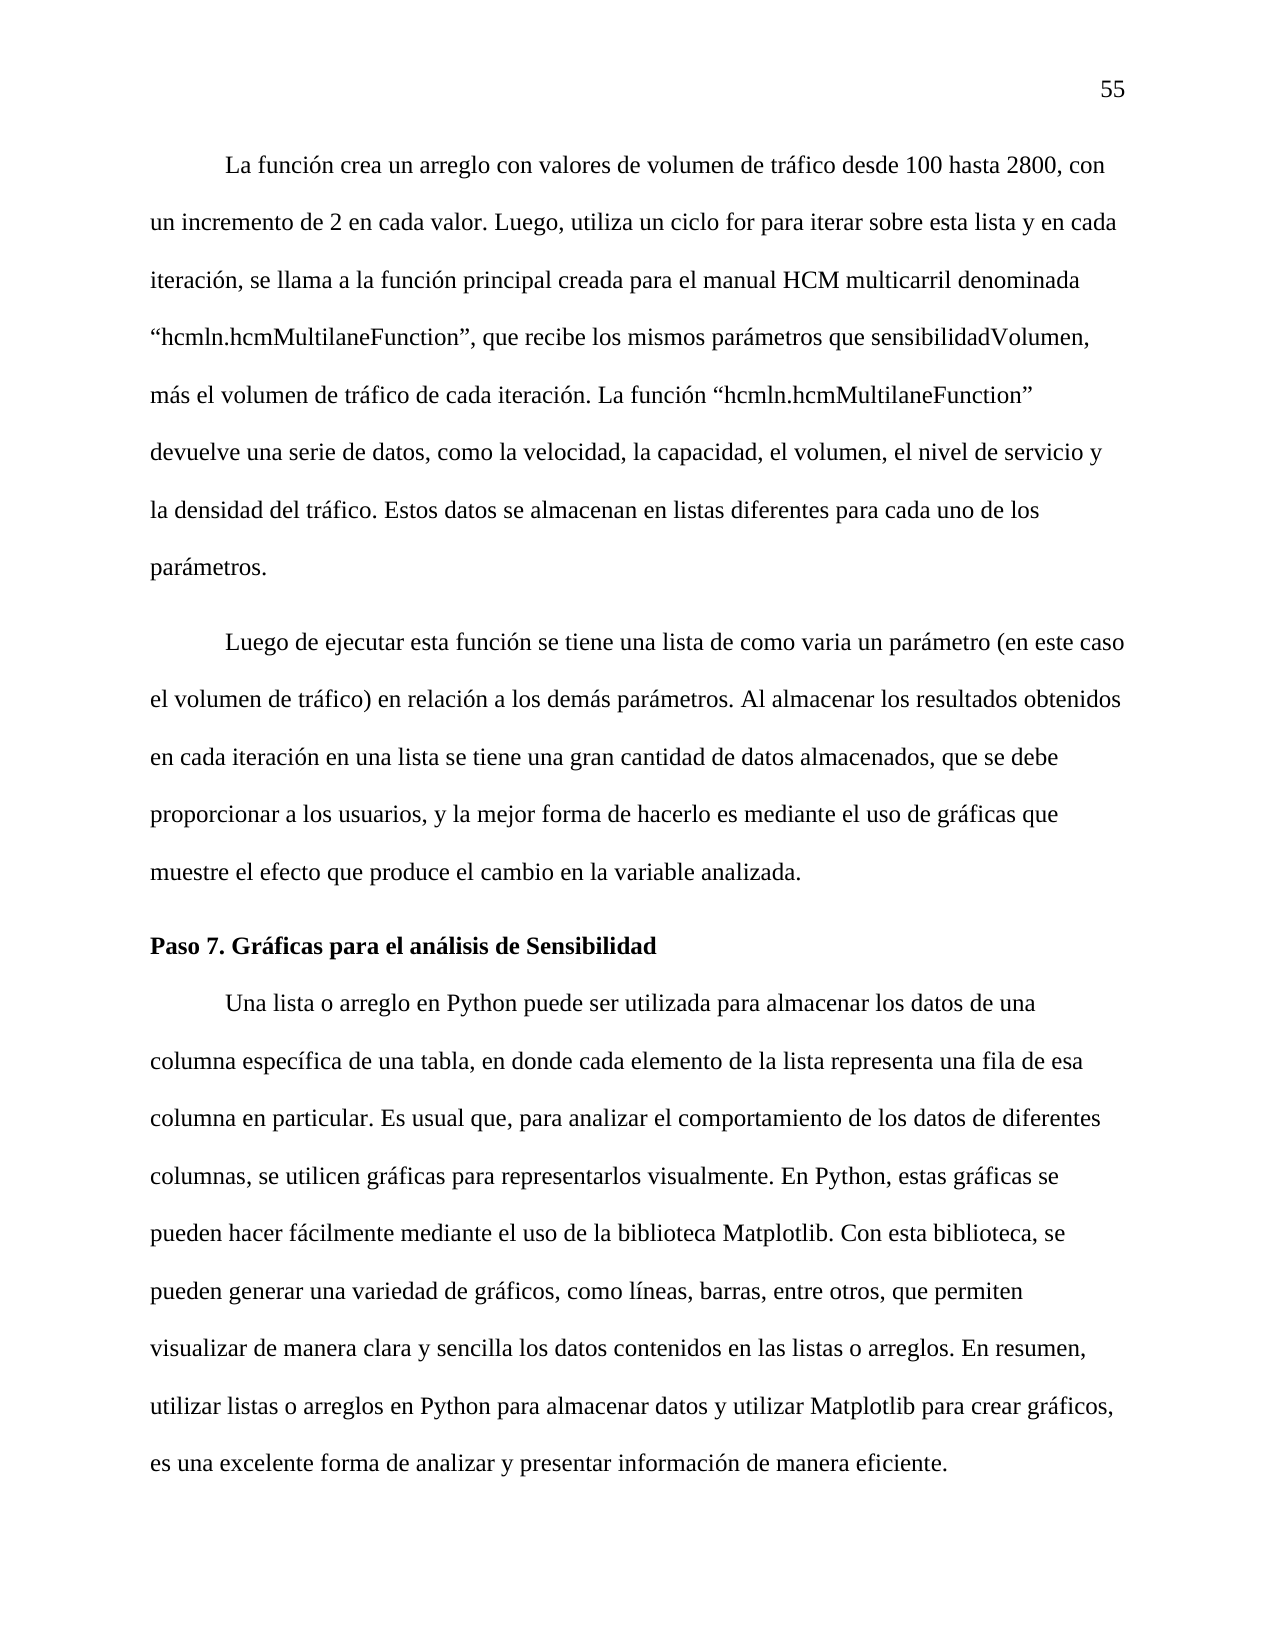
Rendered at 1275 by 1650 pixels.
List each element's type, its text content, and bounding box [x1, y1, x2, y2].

text La función crea un arreglo con valores de volumen de tráfico desde 100 hasta 2800, con un incremento de 2 en cada valor. Luego, utiliza un ciclo for para iterar sobre esta lista y en cada iteración, se llama a la función principal creada para el manual HCM multicarril denominada “hcmln.hcmMultilaneFunction”, que recibe los mismos parámetros que sensibilidadVolumen, más el volumen de tráfico de cada iteración. La función “hcmln.hcmMultilaneFunction” devuelve una serie de datos, como la velocidad, la capacidad, el volumen, el nivel de servicio y la densidad del tráfico. Estos datos se almacenan en listas diferentes para cada uno de los parámetros. [150, 150, 1125, 581]
subtitle Paso 7. Gráficas para el análisis de Sensibilidad [150, 931, 1125, 959]
text Una lista o arreglo en Python puede ser utilizada para almacenar los datos de una columna específica de una tabla, en donde cada elemento de la lista representa una fila de esa columna en particular. Es usual que, para analizar el comportamiento de los datos de diferentes columnas, se utilicen gráficas para representarlos visualmente. En Python, estas gráficas se pueden hacer fácilmente mediante el uso de la biblioteca Matplotlib. Con esta biblioteca, se pueden generar una variedad de gráficos, como líneas, barras, entre otros, que permiten visualizar de manera clara y sencilla los datos contenidos en las listas o arreglos. En resumen, utilizar listas o arreglos en Python para almacenar datos y utilizar Matplotlib para crear gráficos, es una excelente forma de analizar y presentar información de manera eficiente. [150, 988, 1125, 1477]
text Luego de ejecutar esta función se tiene una lista de como varia un parámetro (en este caso el volumen de tráfico) en relación a los demás parámetros. Al almacenar los resultados obtenidos en cada iteración en una lista se tiene una gran cantidad de datos almacenados, que se debe proporcionar a los usuarios, y la mejor forma de hacerlo es mediante el uso de gráficas que muestre el efecto que produce el cambio en la variable analizada. [150, 627, 1125, 885]
